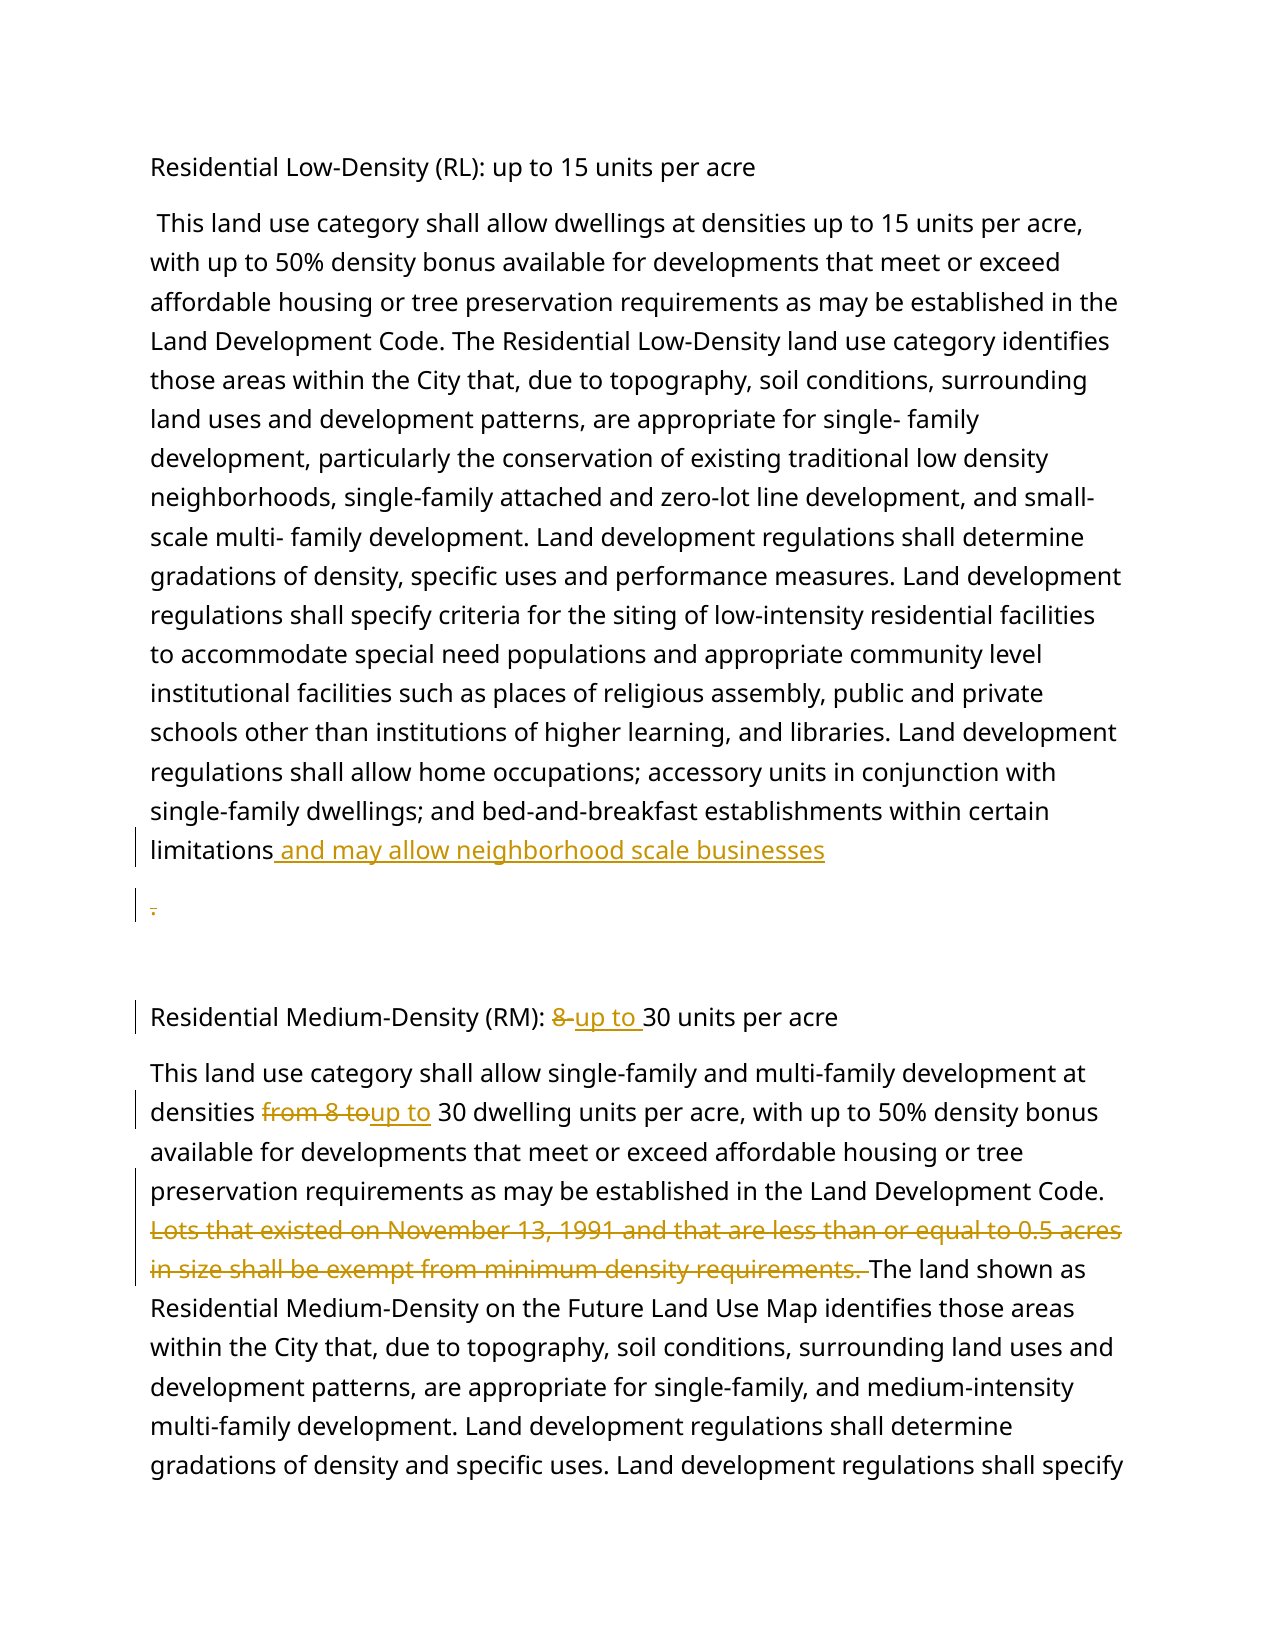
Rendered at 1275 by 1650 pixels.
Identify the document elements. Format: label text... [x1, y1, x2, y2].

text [150, 1056, 1125, 1482]
text Residential Low-Density (RL): up to 15 units per acre [150, 150, 1125, 184]
text This land use category shall allow dwellings at densities up to 15 units per acre, with up to 50% density bonus available for developments that meet or exceed affordable housing or tree preservation requirements as may be established in the Land Development Code. The Residential Low-Density land use category identifies those areas within the City that, due to topography, soil conditions, surrounding land uses and development patterns, are appropriate for single- family development, particularly the conservation of existing traditional low density neighborhoods, single-family attached and zero-lot line development, and small-scale multi- family development. Land development regulations shall determine gradations of density, specific uses and performance measures. Land development regulations shall specify criteria for the siting of low-intensity residential facilities to accommodate special need populations and appropriate community level institutional facilities such as places of religious assembly, public and private schools other than institutions of higher learning, and libraries. Land development regulations shall allow home occupations; accessory units in conjunction with single-family dwellings; and bed-and-breakfast establishments within certain limitations [150, 206, 1125, 867]
text Residential Medium-Density (RM): 30 units per acre [150, 1000, 1125, 1034]
